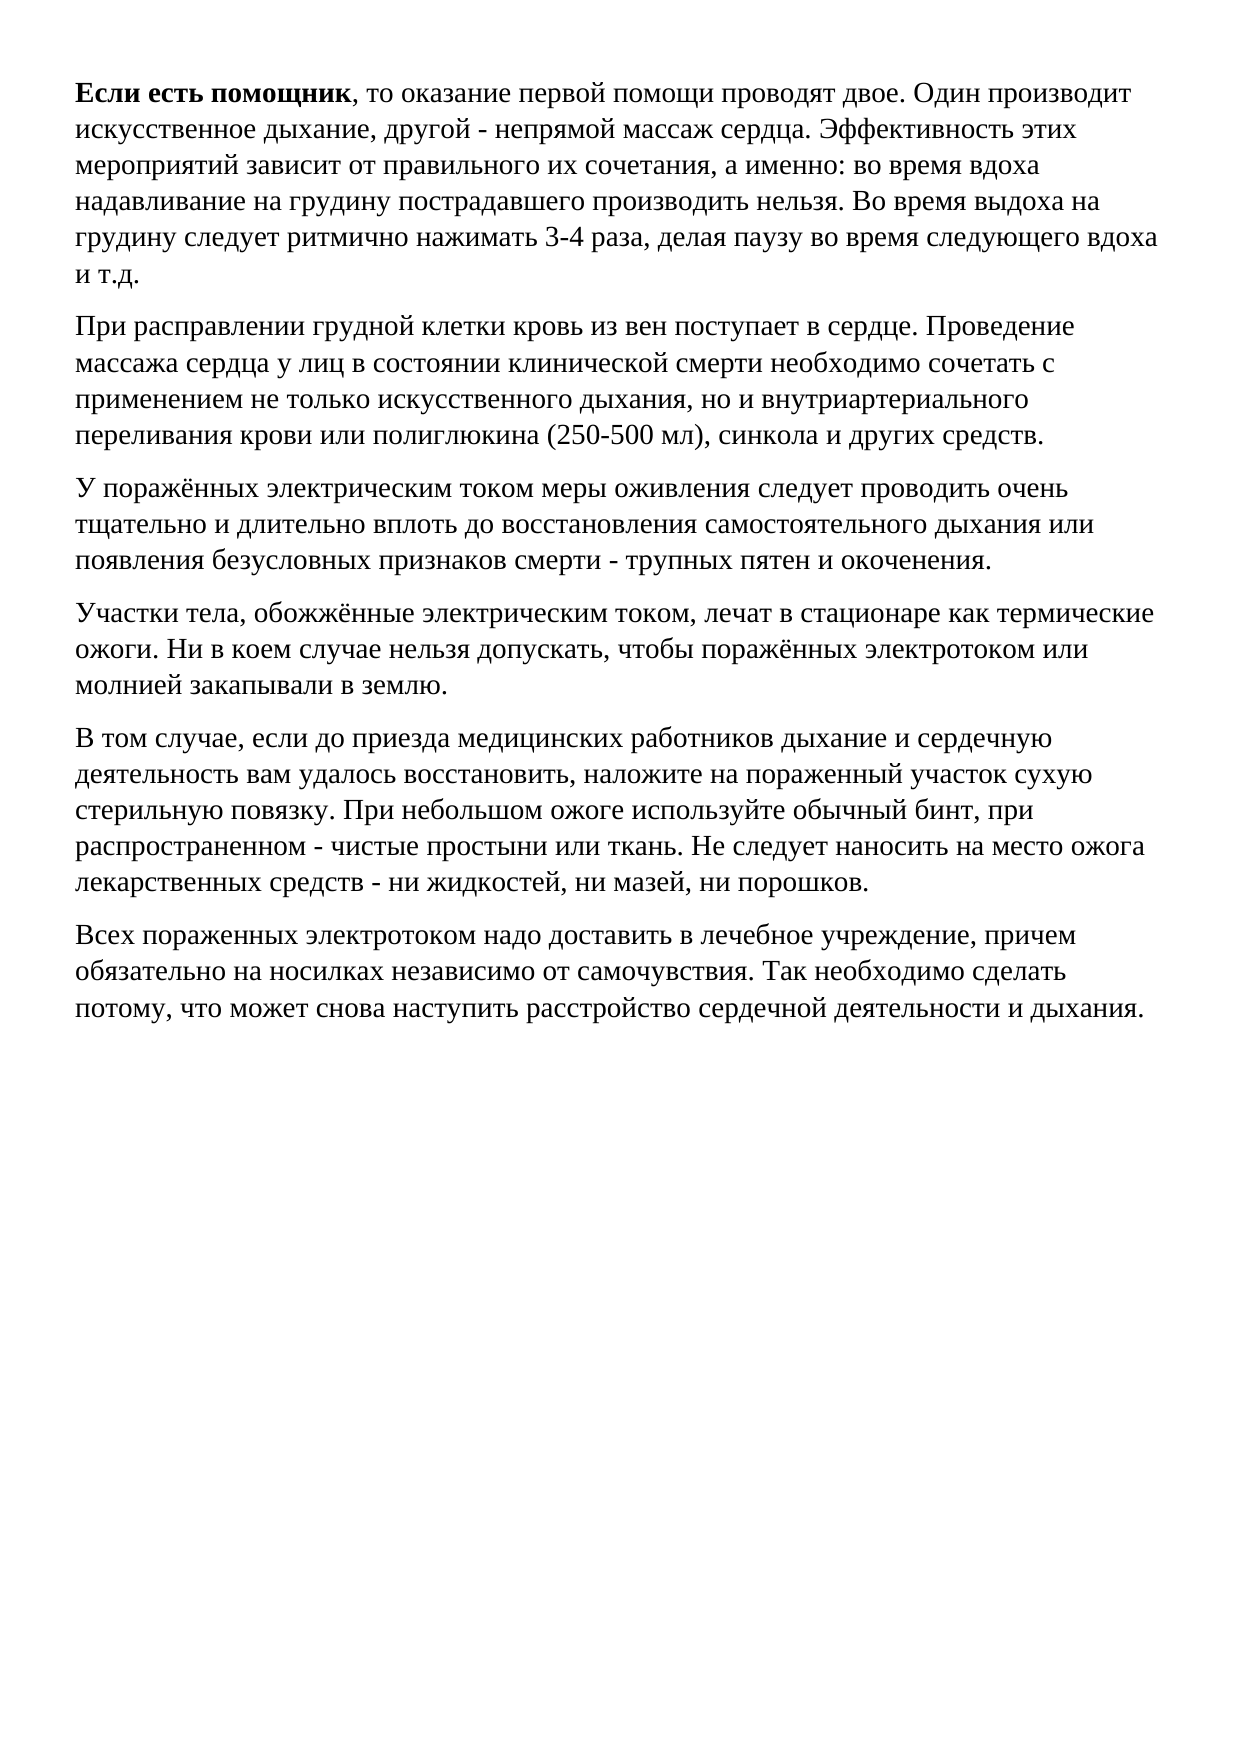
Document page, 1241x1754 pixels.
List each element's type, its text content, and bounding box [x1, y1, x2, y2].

text При расправлении грудной клетки кровь из вен поступает в сердце. Проведение массажа сердца у лиц в состоянии клинической смерти необходимо сочетать с применением не только искусственного дыхания, но и внутриартериального переливания крови или полиглюкина (250-500 мл), синкола и других средств. [75, 308, 1165, 451]
text Всех пораженных электротоком надо доставить в лечебное учреждение, причем обязательно на носилках независимо от самочувствия. Так необходимо сделать потому, что может снова наступить расстройство сердечной деятельности и дыхания. [75, 917, 1165, 1023]
text В том случае, если до приезда медицинских работников дыхание и сердечную деятельность вам удалось восстановить, наложите на пораженный участок сухую стерильную повязку. При небольшом ожоге используйте обычный бинт, при распространенном - чистые простыни или ткань. Не следует наносить на место ожога лекарственных средств - ни жидкостей, ни мазей, ни порошков. [75, 720, 1165, 898]
text Участки тела, обожжённые электрическим током, лечат в стационаре как термические ожоги. Ни в коем случае нельзя допускать, чтобы поражённых электротоком или молнией закапывали в землю. [75, 595, 1165, 701]
text Если есть помощник, то оказание первой помощи проводят двое. Один производит искусственное дыхание, другой - непрямой массаж сердца. Эффективность этих мероприятий зависит от правильного их сочетания, а именно: во время вдоха надавливание на грудину пострадавшего производить нельзя. Во время выдоха на грудину следует ритмично нажимать 3-4 раза, делая паузу во время следующего вдоха и т.д. [75, 75, 1165, 289]
text У поражённых электрическим током меры оживления следует проводить очень тщательно и длительно вплоть до восстановления самостоятельного дыхания или появления безусловных признаков смерти - трупных пятен и окоченения. [75, 470, 1165, 576]
